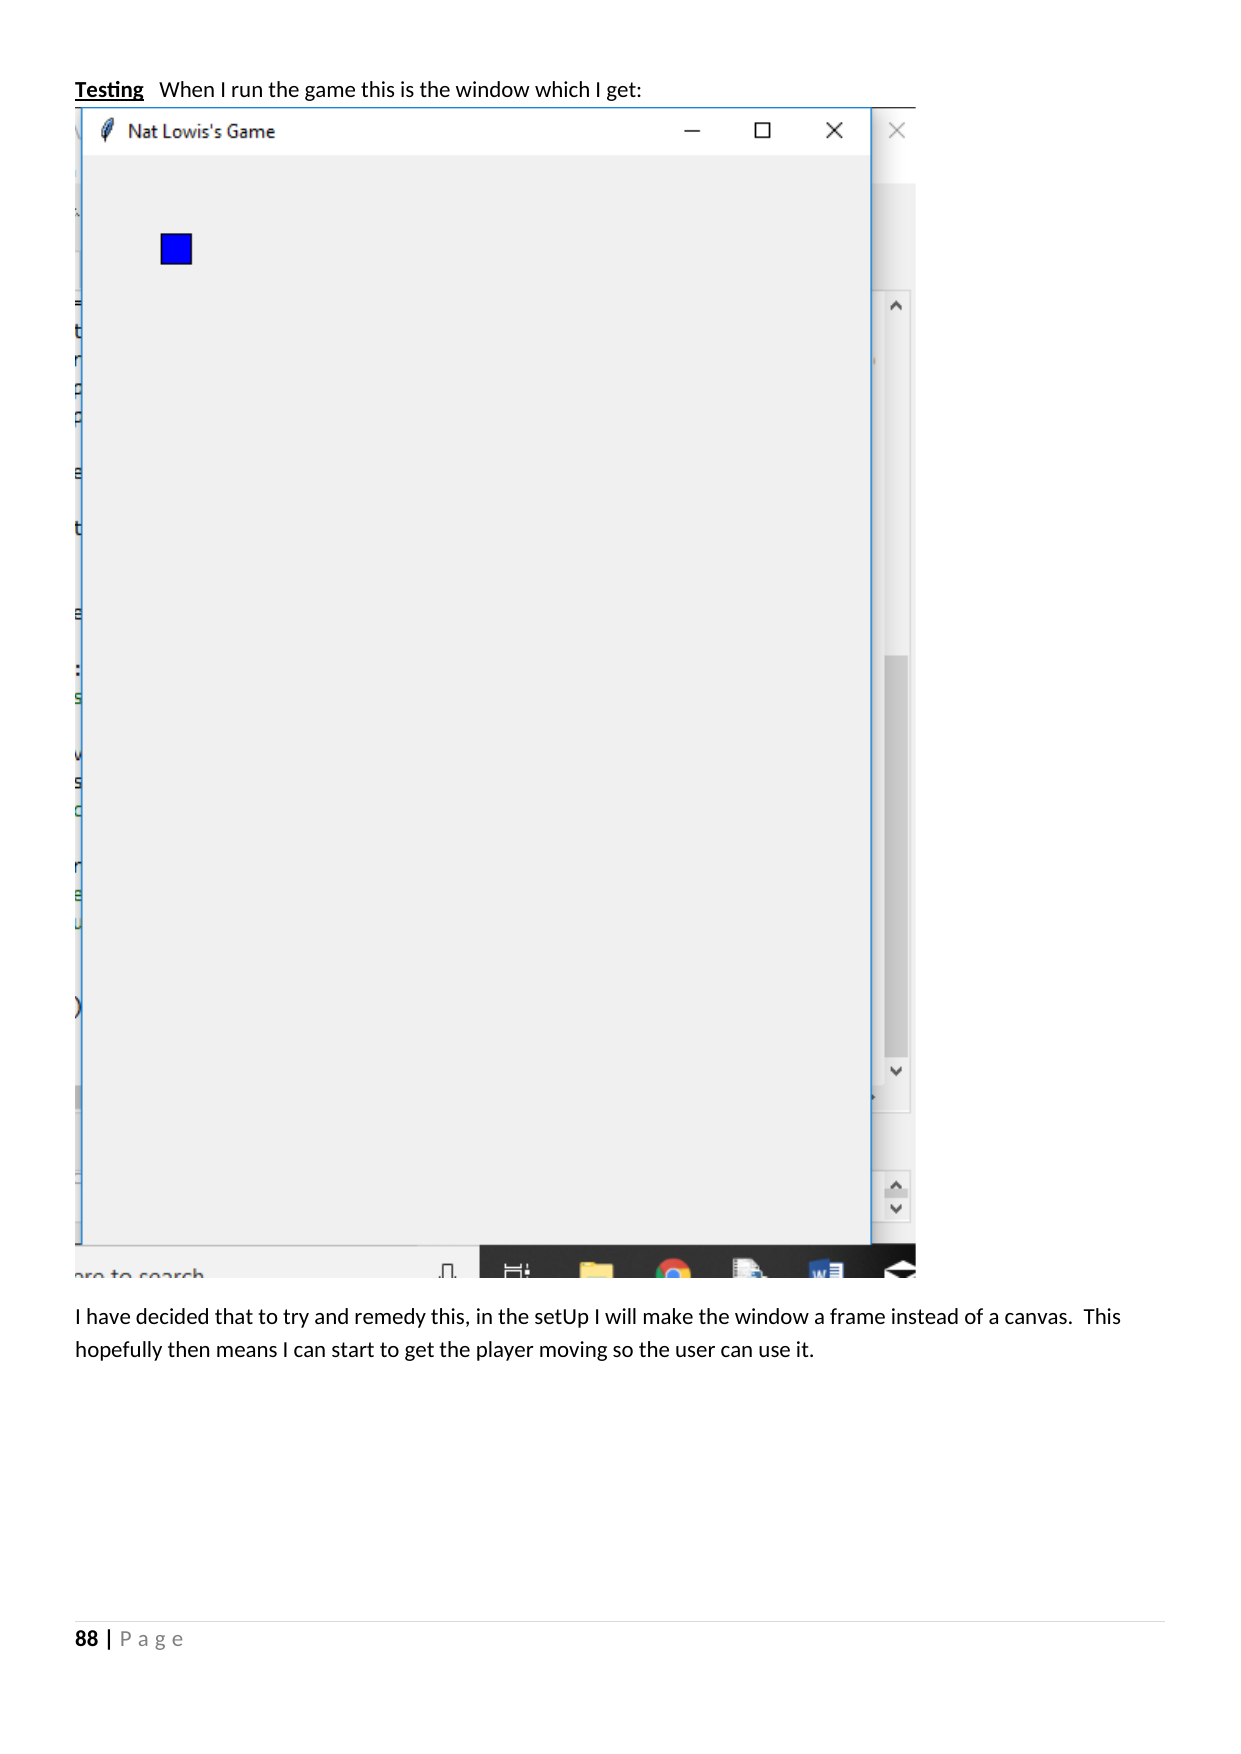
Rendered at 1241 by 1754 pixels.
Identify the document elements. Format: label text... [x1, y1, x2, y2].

picture [75, 107, 916, 1278]
text I have decided that to try and remedy this, in the setUp I will make the window a frame instead of a canvas. This hopefully then means I can start to get the player moving so the user can use it. [75, 1302, 1165, 1363]
